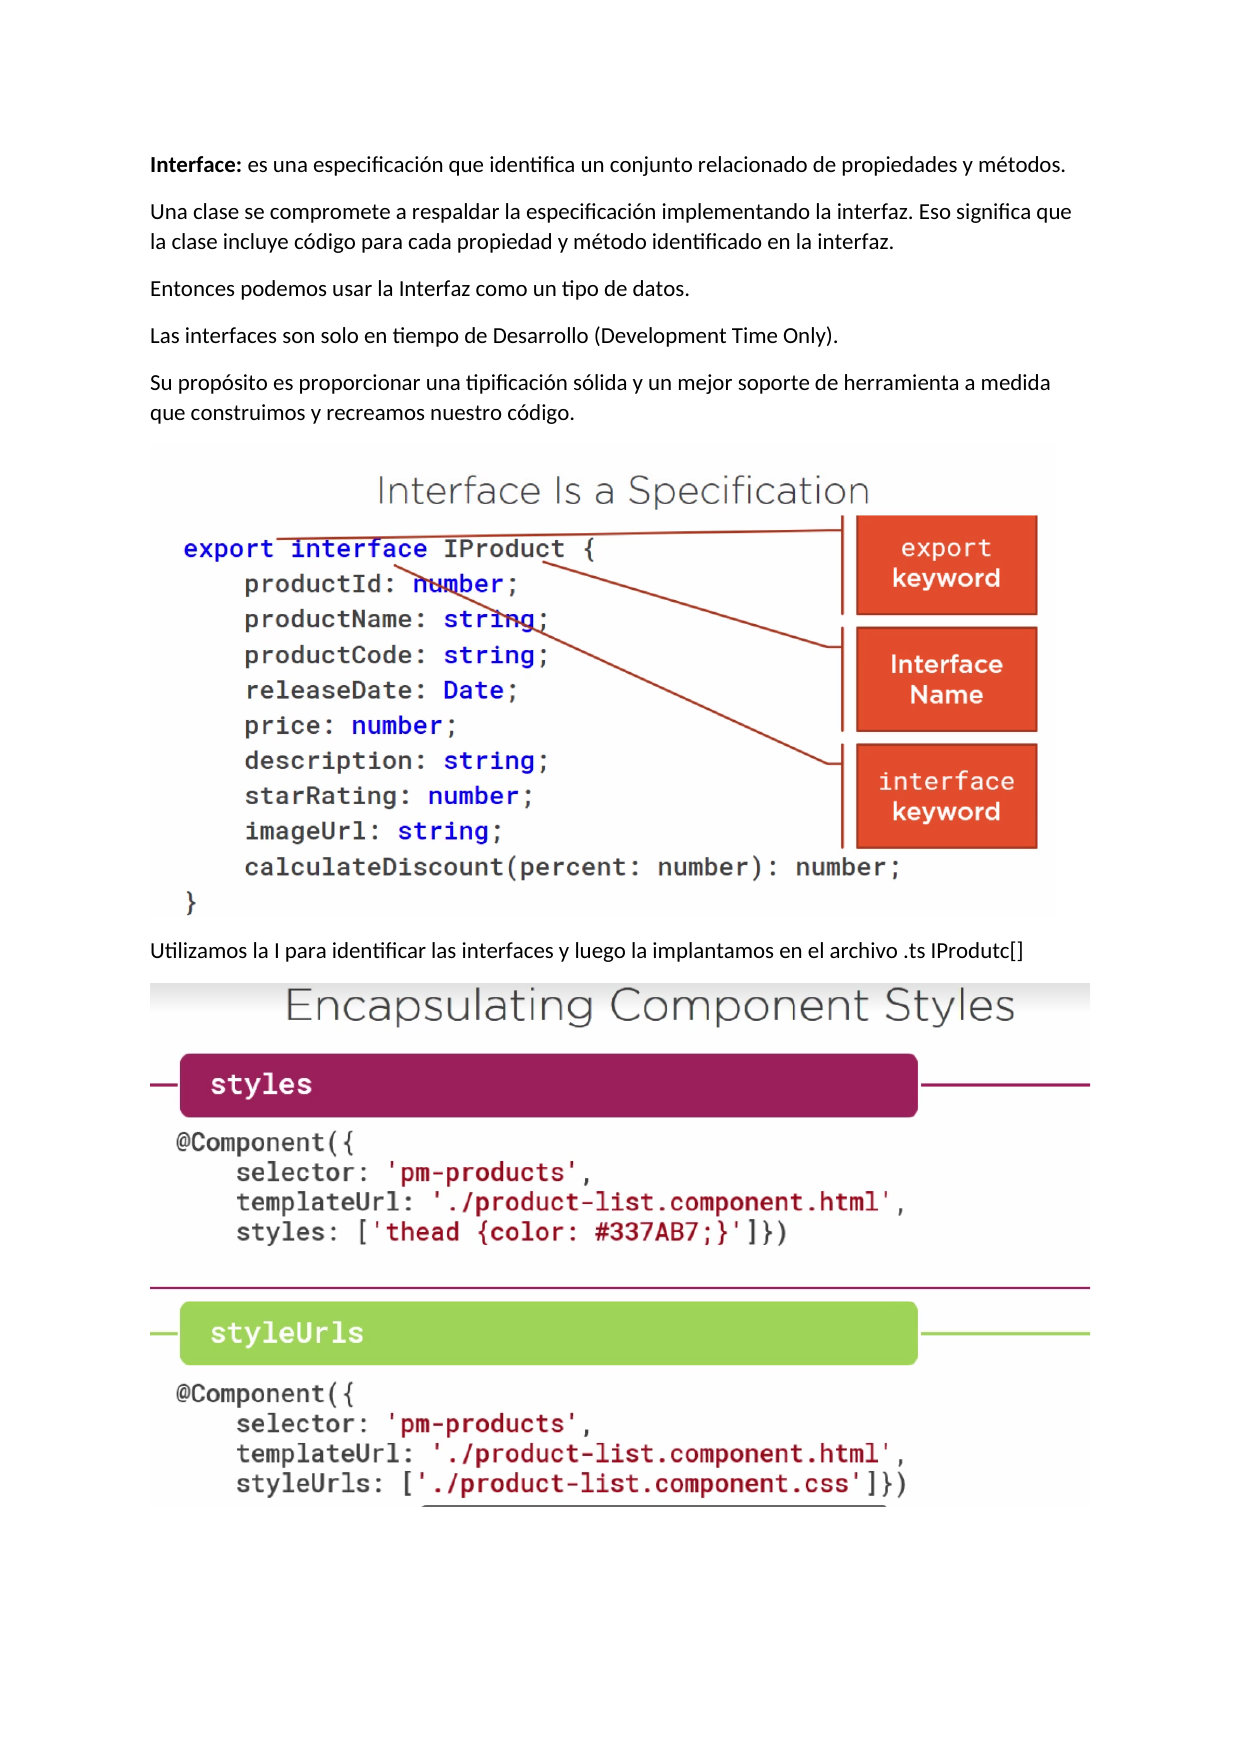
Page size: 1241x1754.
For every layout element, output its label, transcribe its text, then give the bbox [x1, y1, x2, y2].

text Una clase se compromete a respaldar la especificación implementando la interfaz. Eso significa que la clase incluye código para cada propiedad y método identificado en la interfaz. [150, 197, 1090, 255]
picture [150, 983, 1091, 1507]
text Entonces podemos usar la Interfaz como un tipo de datos. [150, 274, 1090, 302]
text Las interfaces son solo en tiempo de Desarrollo (Development Time Only). [150, 321, 1090, 349]
picture [150, 444, 1057, 918]
text Su propósito es proporcionar una tipificación sólida y un mejor soporte de herramienta a medida que construimos y recreamos nuestro código. [150, 368, 1090, 426]
text Interface: es una especificación que identifica un conjunto relacionado de propiedades y métodos. [150, 150, 1090, 178]
text Utilizamos la I para identificar las interfaces y luego la implantamos en el archivo .ts IProdutc[] [150, 936, 1090, 964]
